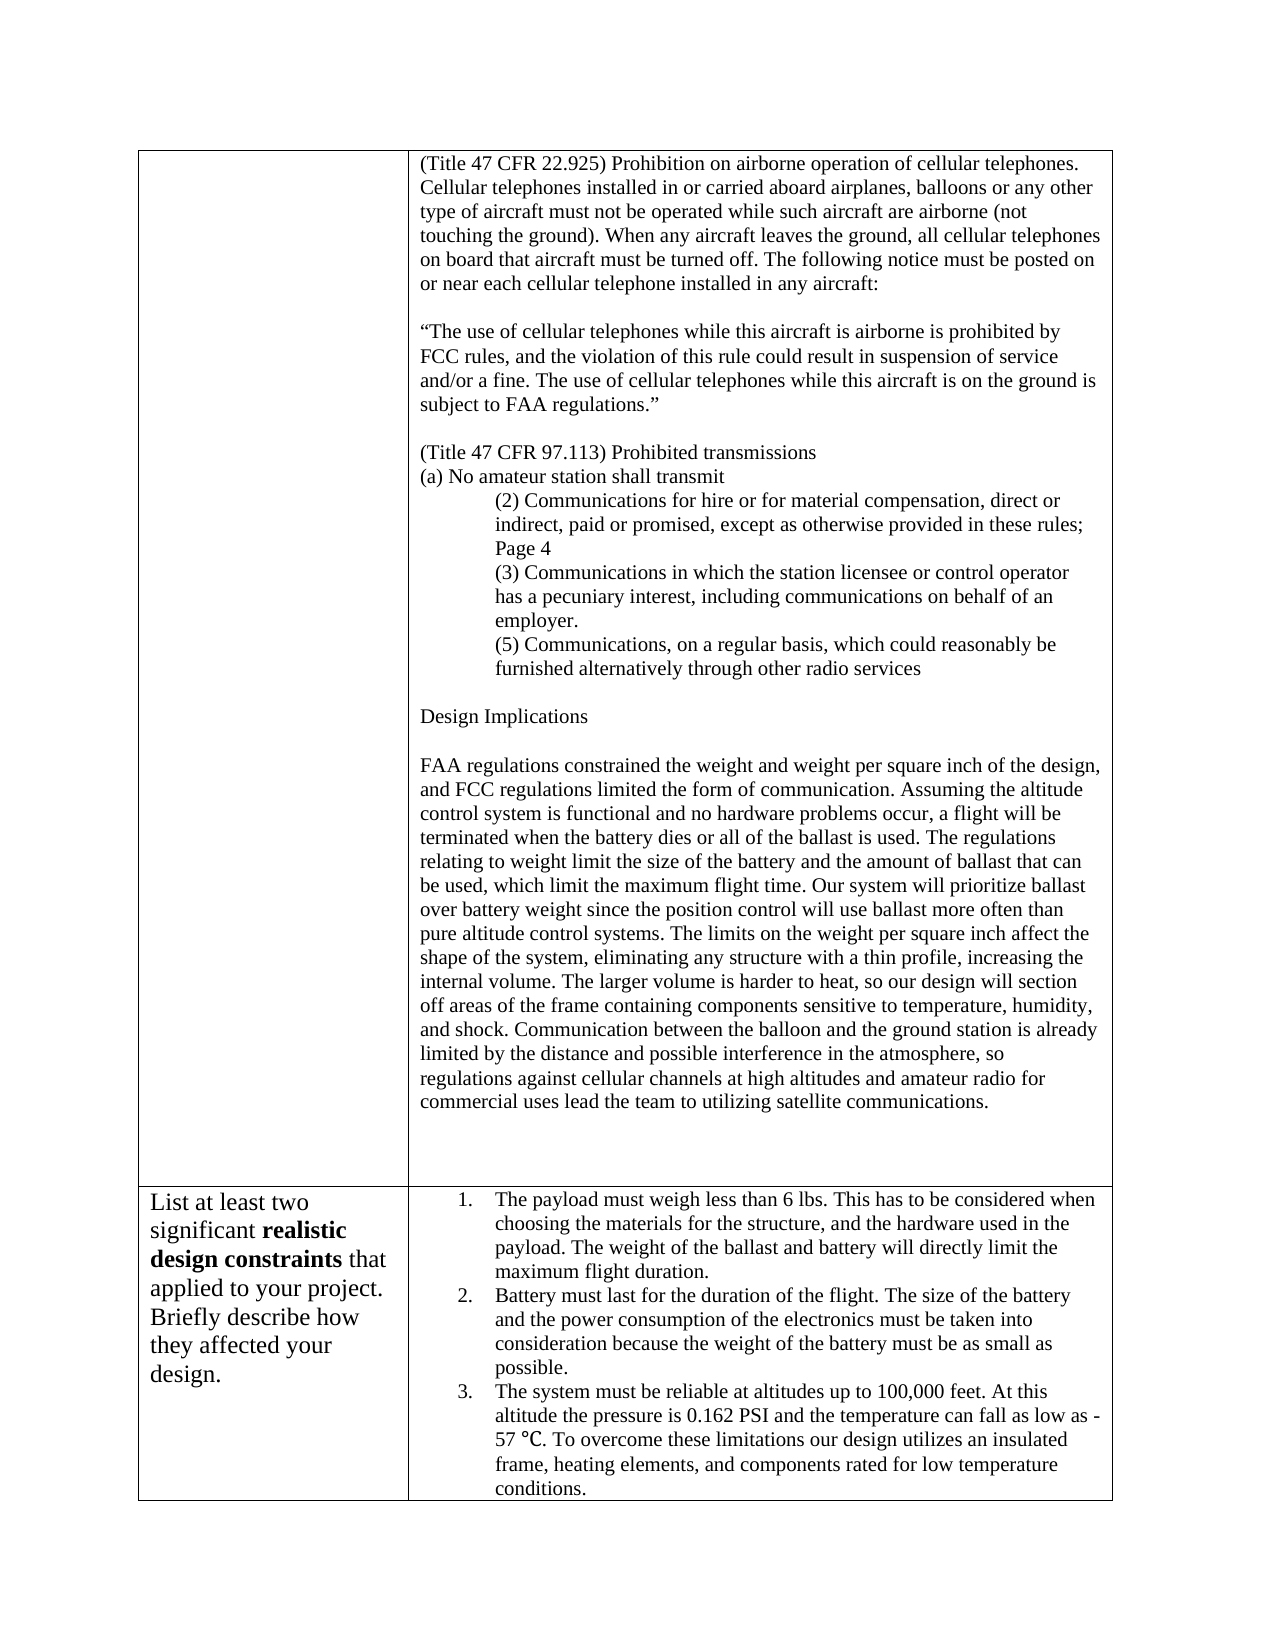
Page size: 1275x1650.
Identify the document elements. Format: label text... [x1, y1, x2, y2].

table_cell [409, 151, 1112, 1186]
table_cell The payload must weigh less than 6 lbs. This has to be considered when choosing the materials for the structure, and the hardware used in the payload. The weight of the ballast and battery will directly limit the maximum flight duration. Battery must last for the duration of the flight. The size of the battery and the power consumption of the electronics must be taken into consideration because the weight of the battery must be as small as possible. The system must be reliable at altitudes up to 100,000 feet. At this altitude the pressure is 0.162 PSI and the temperature can fall as low as -57 ℃. To overcome these limitations our design utilizes an insulated frame, heating elements, and components rated for low temperature conditions. [409, 1187, 1112, 1499]
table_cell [139, 151, 408, 1186]
table_cell List at least two significant realistic design constraints that applied to your project. Briefly describe how they affected your design. [139, 1187, 408, 1499]
